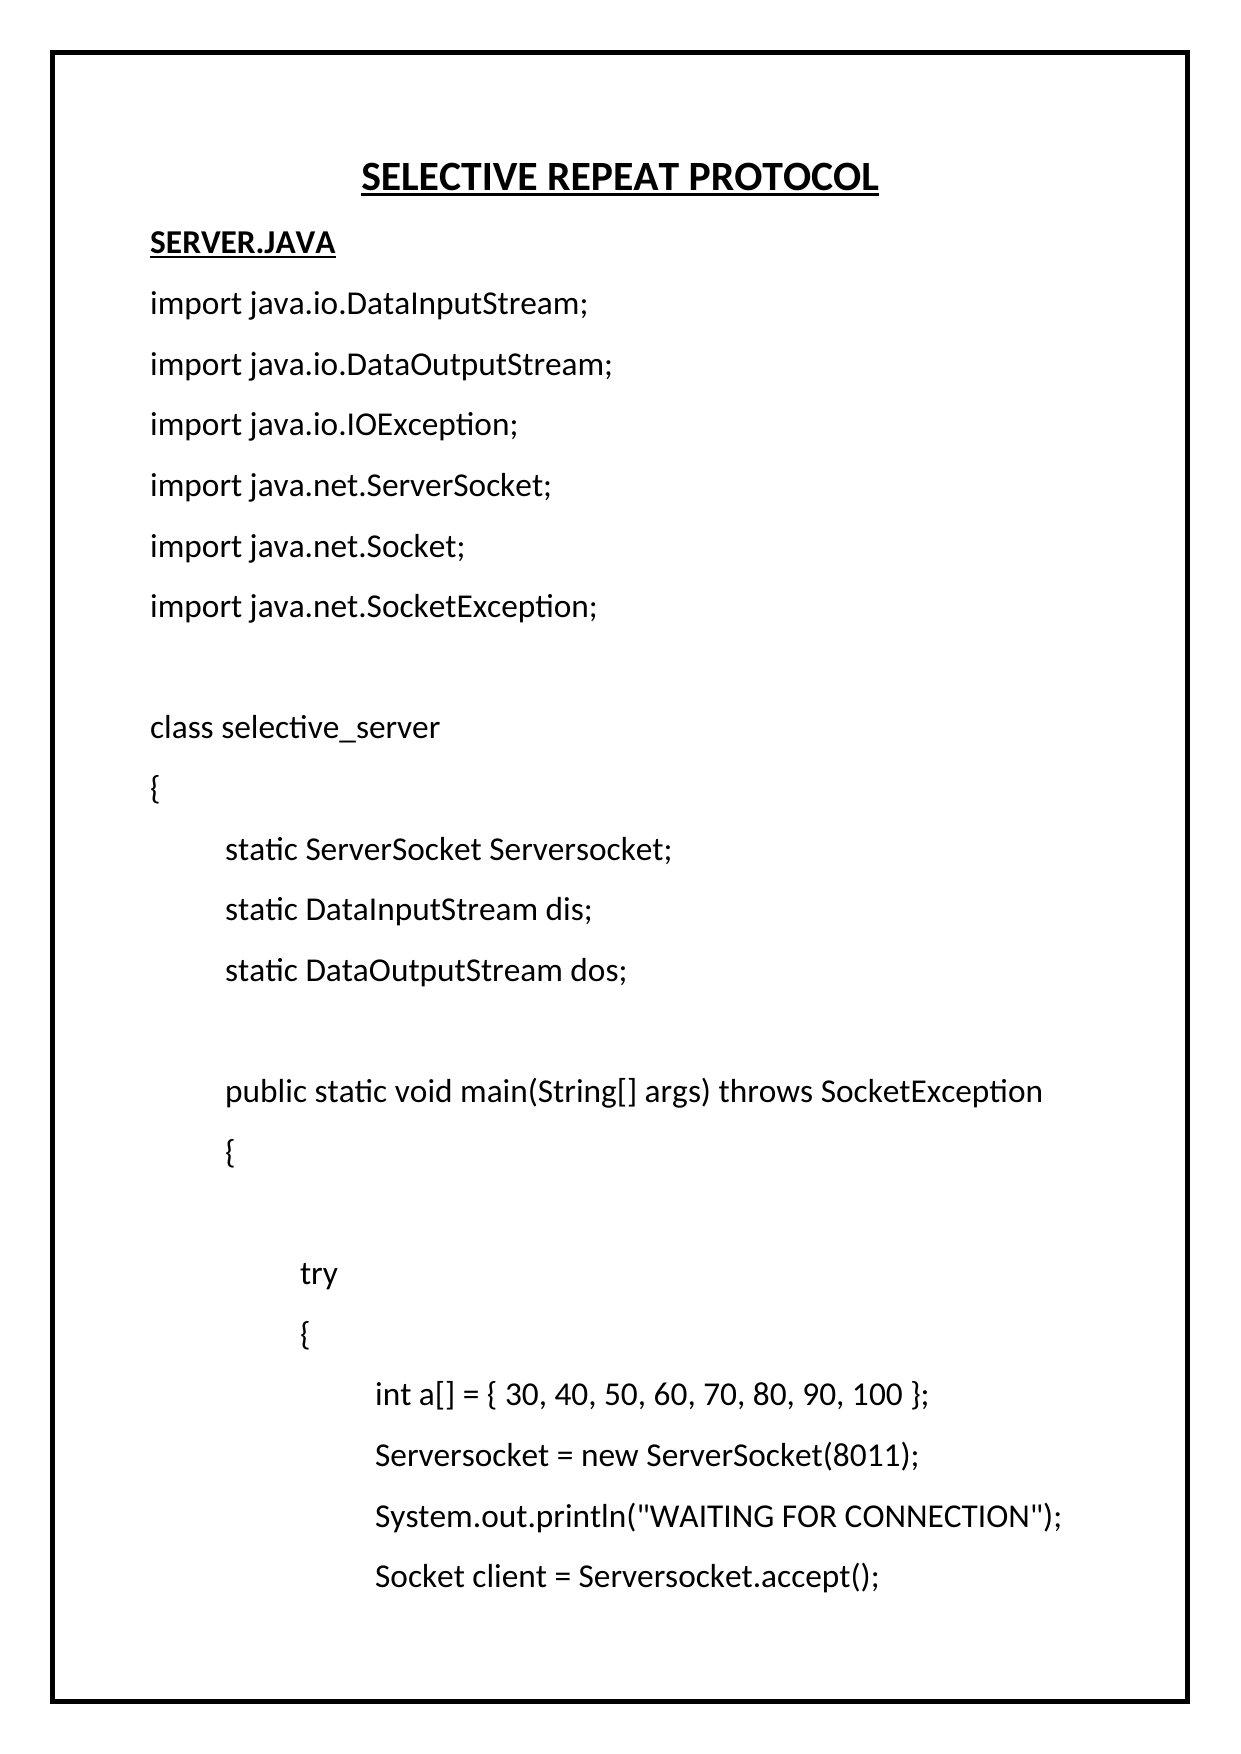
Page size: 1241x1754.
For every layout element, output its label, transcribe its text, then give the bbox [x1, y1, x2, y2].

text static ServerSocket Serversocket; [150, 828, 1090, 868]
text import java.io.IOException; [150, 403, 1090, 444]
text import java.net.ServerSocket; [150, 464, 1090, 505]
text try [150, 1252, 1090, 1293]
text System.out.println("WAITING FOR CONNECTION"); [150, 1495, 1090, 1535]
text Serversocket = new ServerSocket(8011); [150, 1434, 1090, 1475]
text { [150, 1131, 1090, 1172]
text static DataOutputStream dos; [150, 949, 1090, 990]
text import java.io.DataInputStream; [150, 282, 1090, 323]
text { [150, 1313, 1090, 1353]
text int a[] = { 30, 40, 50, 60, 70, 80, 90, 100 }; [150, 1373, 1090, 1414]
text class selective_server [150, 707, 1090, 747]
text { [150, 767, 1090, 808]
text import java.net.Socket; [150, 525, 1090, 565]
text SERVER.JAVA [150, 222, 1090, 262]
text public static void main(String[] args) throws SocketException [150, 1070, 1090, 1111]
text SELECTIVE REPEAT PROTOCOL [150, 150, 1090, 201]
text import java.net.SocketException; [150, 585, 1090, 626]
text Socket client = Serversocket.accept(); [150, 1555, 1090, 1596]
text import java.io.DataOutputStream; [150, 343, 1090, 383]
text static DataInputStream dis; [150, 888, 1090, 929]
